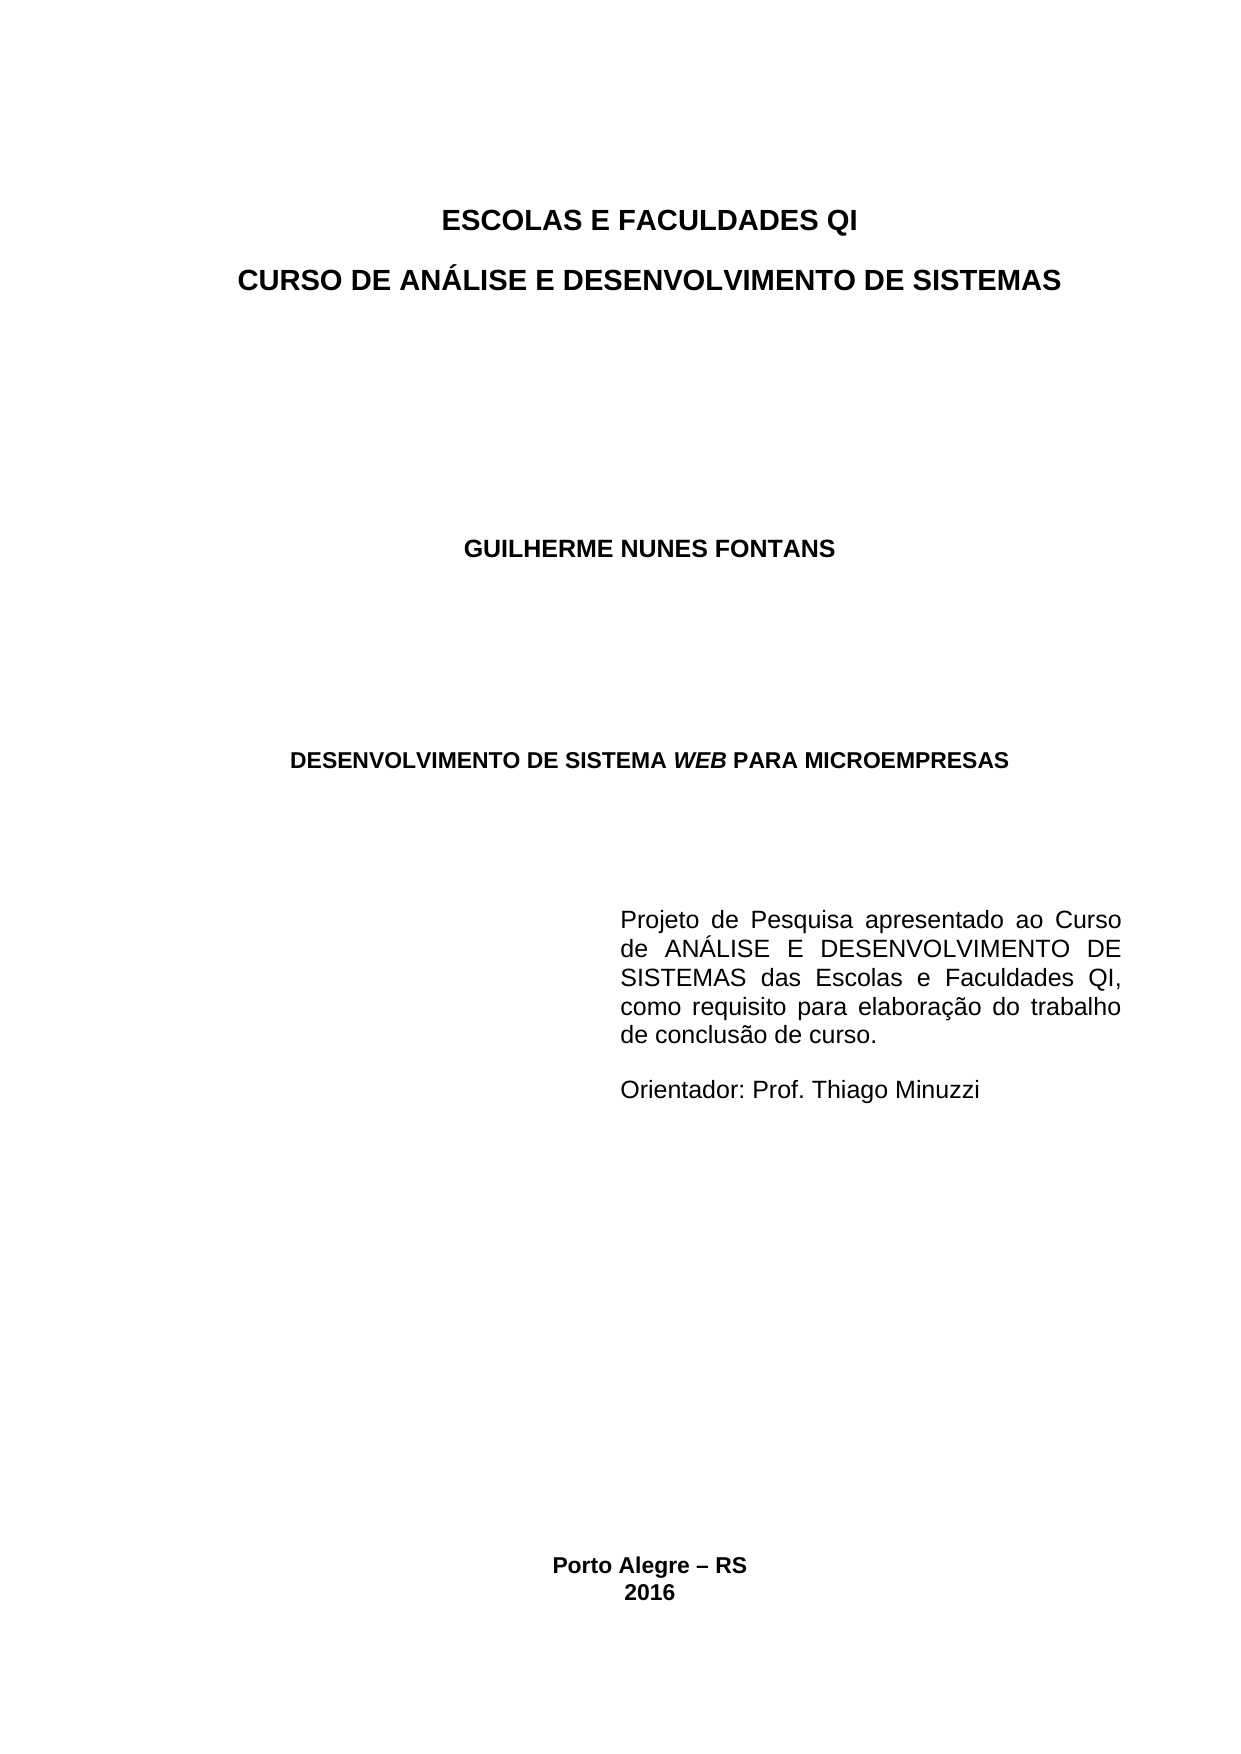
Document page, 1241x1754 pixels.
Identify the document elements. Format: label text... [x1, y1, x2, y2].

text Orientador: Prof. Thiago Minuzzi [620, 1076, 1122, 1104]
text GUILHERME NUNES FONTANS [177, 534, 1122, 563]
text Porto Alegre – RS [177, 1552, 1122, 1579]
text CURSO DE ANÁLISE E DESENVOLVIMENTO DE SISTEMAS [177, 263, 1122, 297]
text DESENVOLVIMENTO DE SISTEMA WEB PARA MICROEMPRESAS [177, 747, 1122, 774]
text ESCOLAS E FACULDADES QI [177, 203, 1122, 237]
text Projeto de Pesquisa apresentado ao Curso de ANÁLISE E DESENVOLVIMENTO DE SISTEMAS das Escolas e Faculdades QI, como requisito para elaboração do trabalho de conclusão de curso. [620, 905, 1122, 1049]
text 2016 [177, 1579, 1122, 1605]
